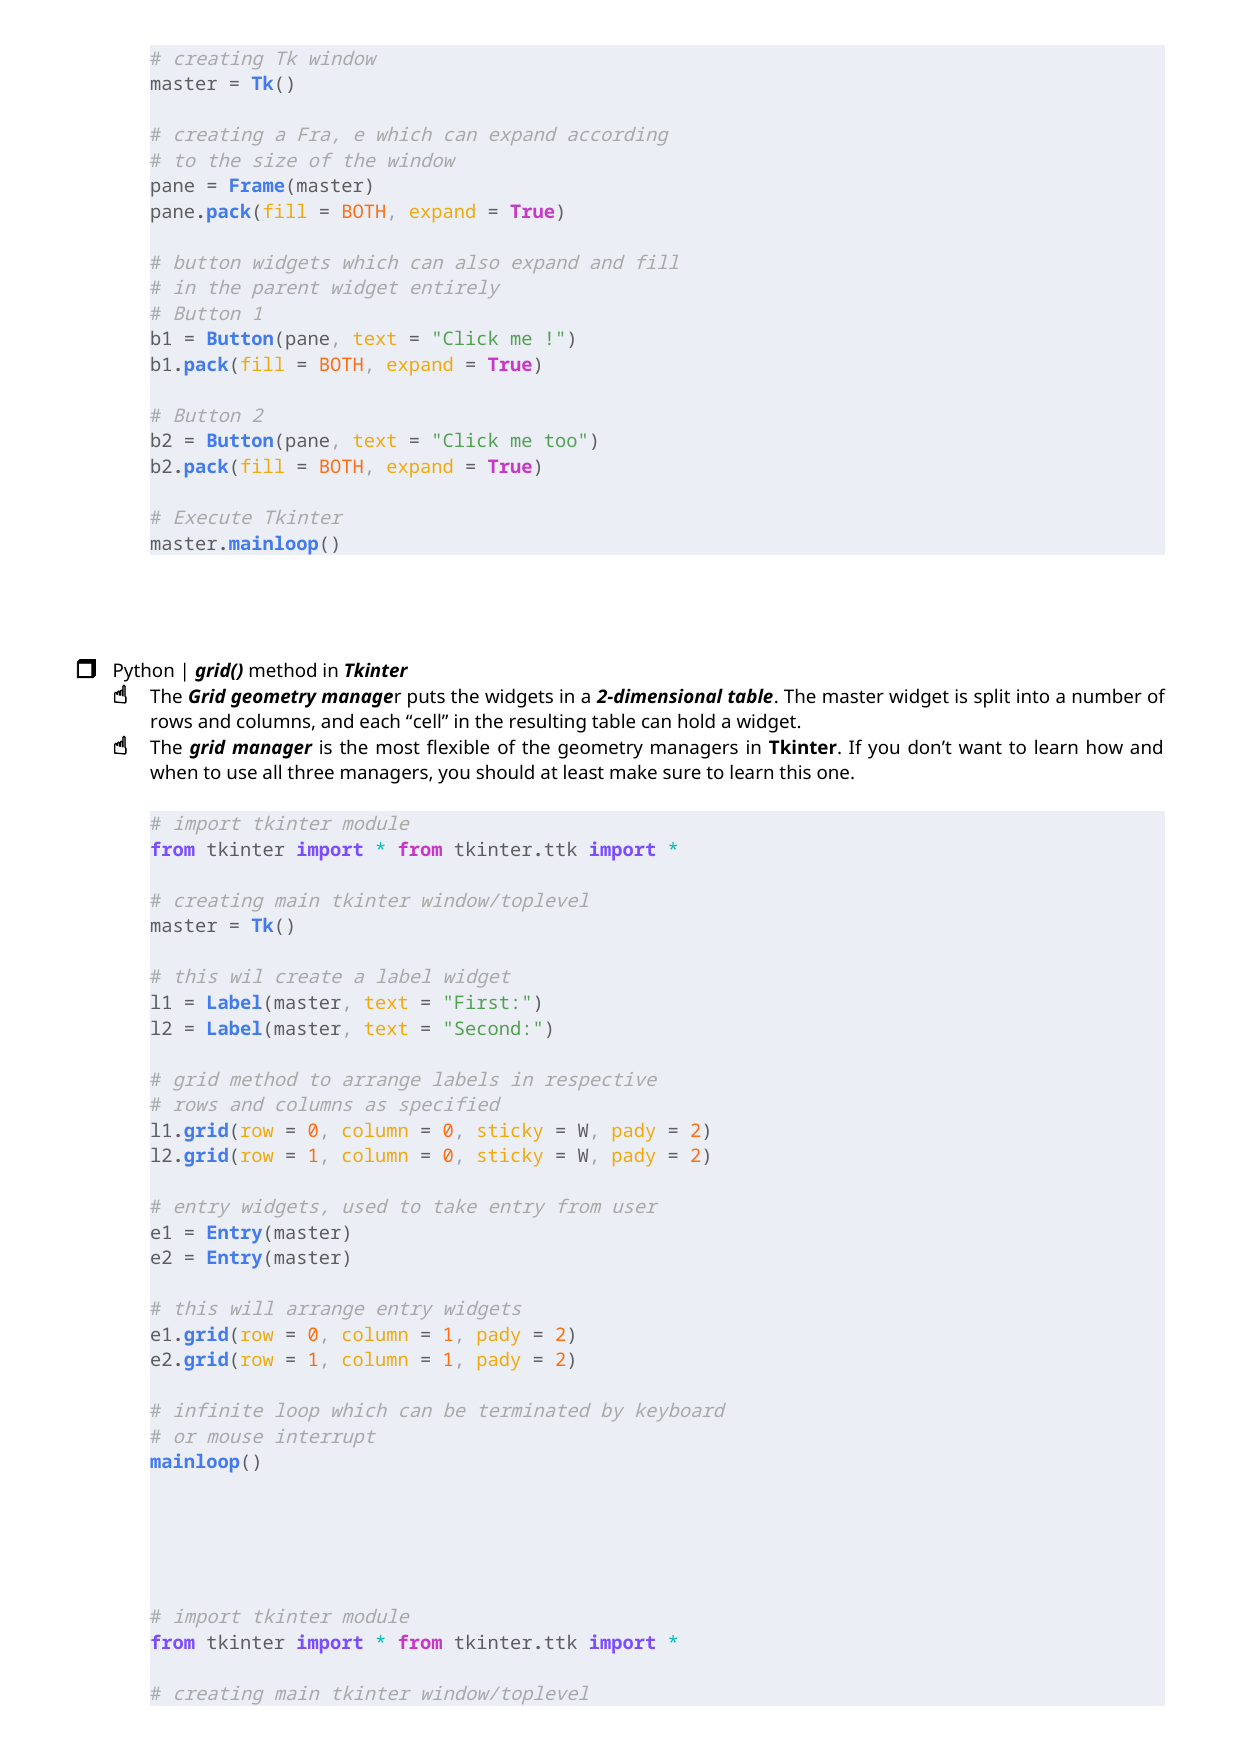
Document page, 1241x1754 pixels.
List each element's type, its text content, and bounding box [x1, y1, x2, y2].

text # creating a Fra, e which can expand according [150, 122, 1165, 147]
text l1.grid(row = 0, column = 0, sticky = W, pady = 2) [150, 1117, 1165, 1142]
text # in the parent widget entirely [150, 275, 1165, 300]
text # creating Tk window [150, 45, 1165, 71]
text # Button 2 [150, 402, 1165, 428]
text pane.pack(fill = BOTH, expand = True) [150, 198, 1165, 224]
text b1.pack(fill = BOTH, expand = True) [150, 351, 1165, 377]
text # button widgets which can also expand and fill [150, 249, 1165, 275]
text e2 = Entry(master) [150, 1244, 1165, 1270]
text # import tkinter module [150, 1604, 1165, 1629]
list The Grid geometry manager puts the widgets in a 2-dimensional table. The master widget is split into a number of rows and columns, and each “cell” in the resulting table can hold a widget. [112, 683, 1165, 734]
text b2.pack(fill = BOTH, expand = True) [150, 453, 1165, 479]
text mainloop() [150, 1449, 1165, 1474]
text # creating main tkinter window/toplevel [150, 1680, 1165, 1706]
text b1 = Button(pane, text = "Click me !") [150, 326, 1165, 351]
text master.mainloop() [150, 530, 1165, 555]
text # Button 1 [150, 300, 1165, 326]
text # infinite loop which can be terminated by keyboard [150, 1398, 1165, 1423]
text master = Tk() [150, 71, 1165, 96]
text # Execute Tkinter [150, 504, 1165, 530]
text # rows and columns as specified [150, 1091, 1165, 1117]
text # import tkinter module [150, 811, 1165, 836]
text # this will arrange entry widgets [150, 1296, 1165, 1321]
text l2 = Label(master, text = "Second:") [150, 1015, 1165, 1040]
text e2.grid(row = 1, column = 1, pady = 2) [150, 1347, 1165, 1372]
text # or mouse interrupt [150, 1423, 1165, 1449]
text master = Tk() [150, 913, 1165, 938]
text # creating main tkinter window/toplevel [150, 887, 1165, 913]
text # this wil create a label widget [150, 964, 1165, 989]
text # entry widgets, used to take entry from user [150, 1193, 1165, 1219]
text l2.grid(row = 1, column = 0, sticky = W, pady = 2) [150, 1142, 1165, 1168]
text l1 = Label(master, text = "First:") [150, 989, 1165, 1015]
text pane = Frame(master) [150, 173, 1165, 198]
text e1 = Entry(master) [150, 1219, 1165, 1244]
text # grid method to arrange labels in respective [150, 1066, 1165, 1091]
list Python | grid() method in Tkinter [75, 657, 1165, 683]
text from tkinter import * from tkinter.ttk import * [150, 836, 1165, 862]
list The grid manager is the most flexible of the geometry managers in Tkinter. If you don’t want to learn how and when to use all three managers, you should at least make sure to learn this one. [112, 734, 1165, 785]
text e1.grid(row = 0, column = 1, pady = 2) [150, 1321, 1165, 1347]
text # to the size of the window [150, 147, 1165, 173]
text from tkinter import * from tkinter.ttk import * [150, 1629, 1165, 1655]
text b2 = Button(pane, text = "Click me too") [150, 428, 1165, 453]
